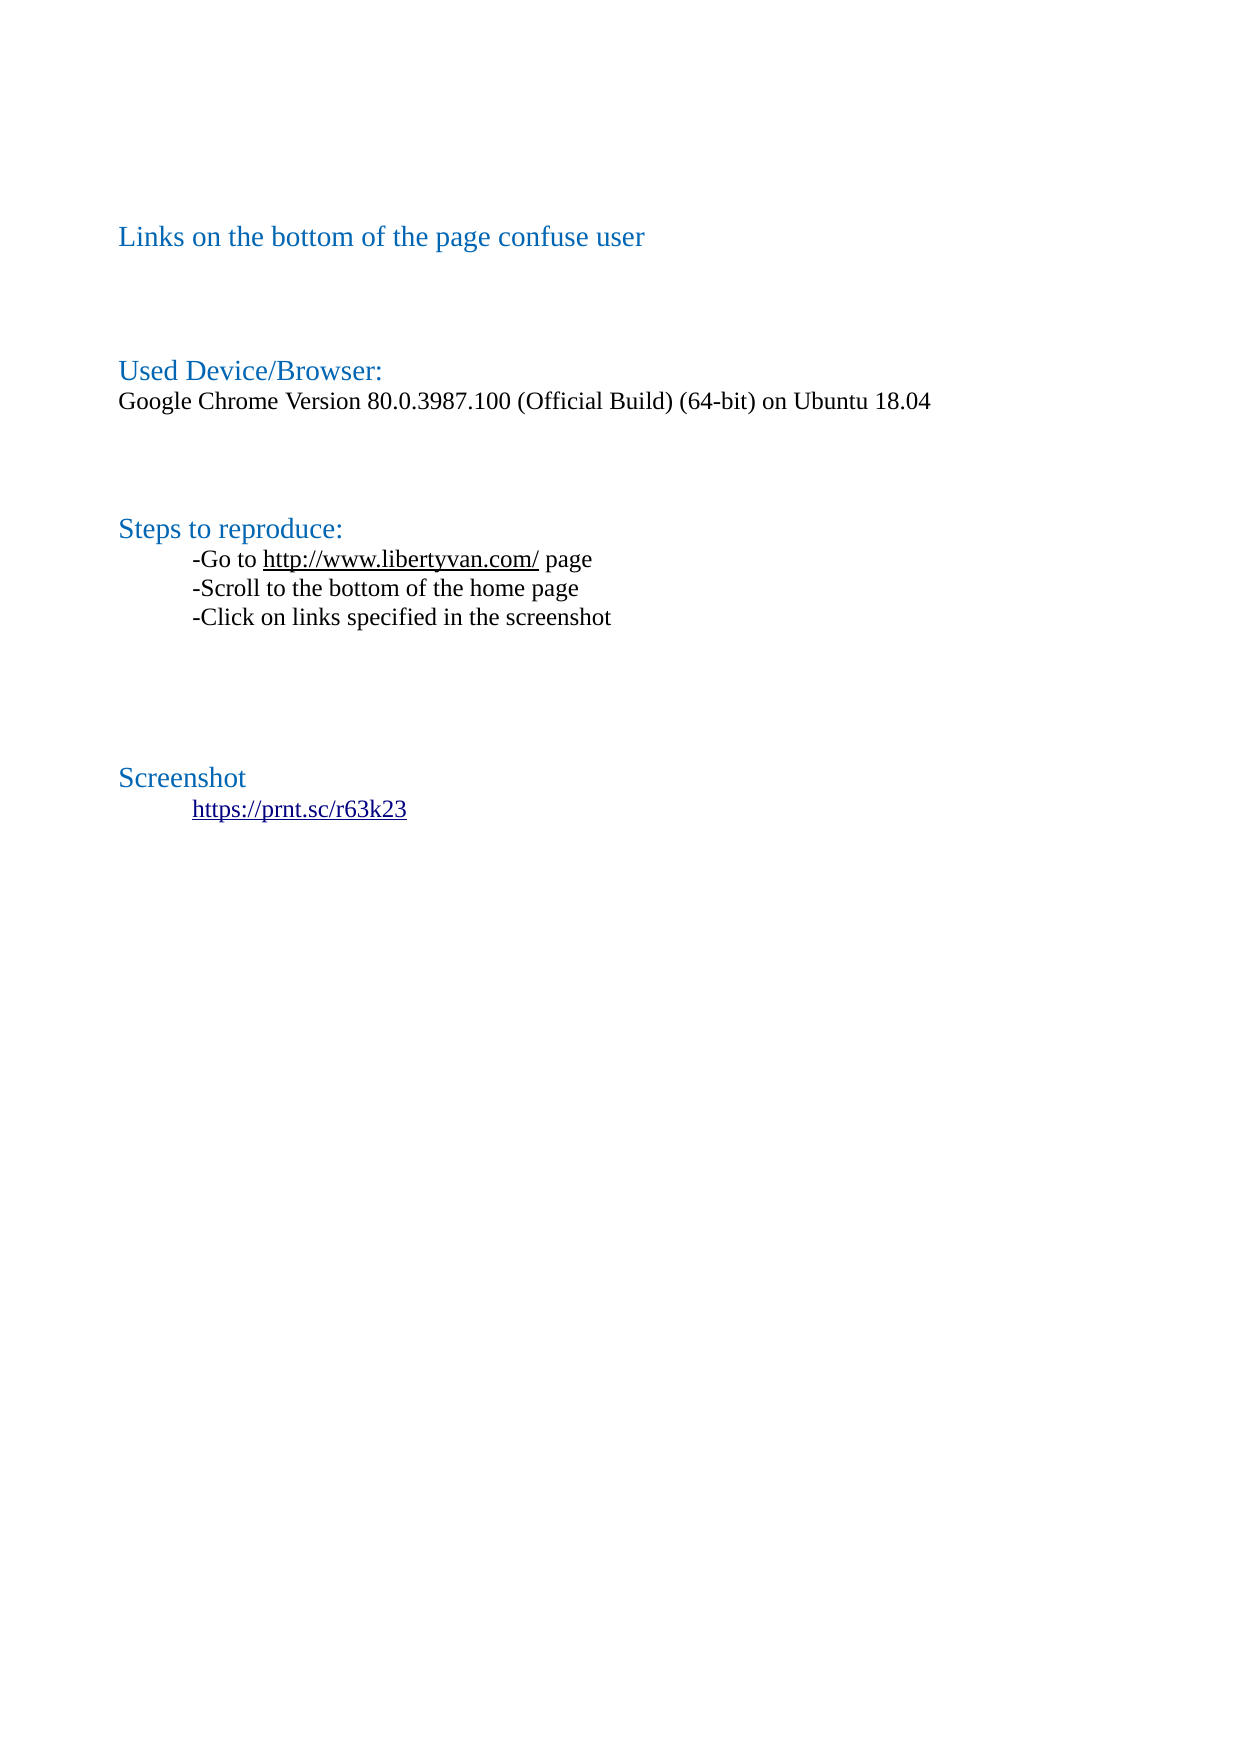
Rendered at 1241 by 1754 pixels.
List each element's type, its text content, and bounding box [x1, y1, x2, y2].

text Links on the bottom of the page confuse user [118, 219, 1122, 252]
text -Click on links specified in the screenshot [118, 602, 1122, 631]
text https://prnt.sc/r63k23 [118, 794, 1122, 822]
text Steps to reproduce: [118, 511, 1122, 544]
text Used Device/Browser: [118, 353, 1122, 386]
text Screenshot [118, 760, 1122, 794]
text Google Chrome Version 80.0.3987.100 (Official Build) (64-bit) on Ubuntu 18.04 [118, 386, 1122, 415]
text -Go to http://www.libertyvan.com/ page [118, 544, 1122, 573]
text -Scroll to the bottom of the home page [118, 573, 1122, 602]
